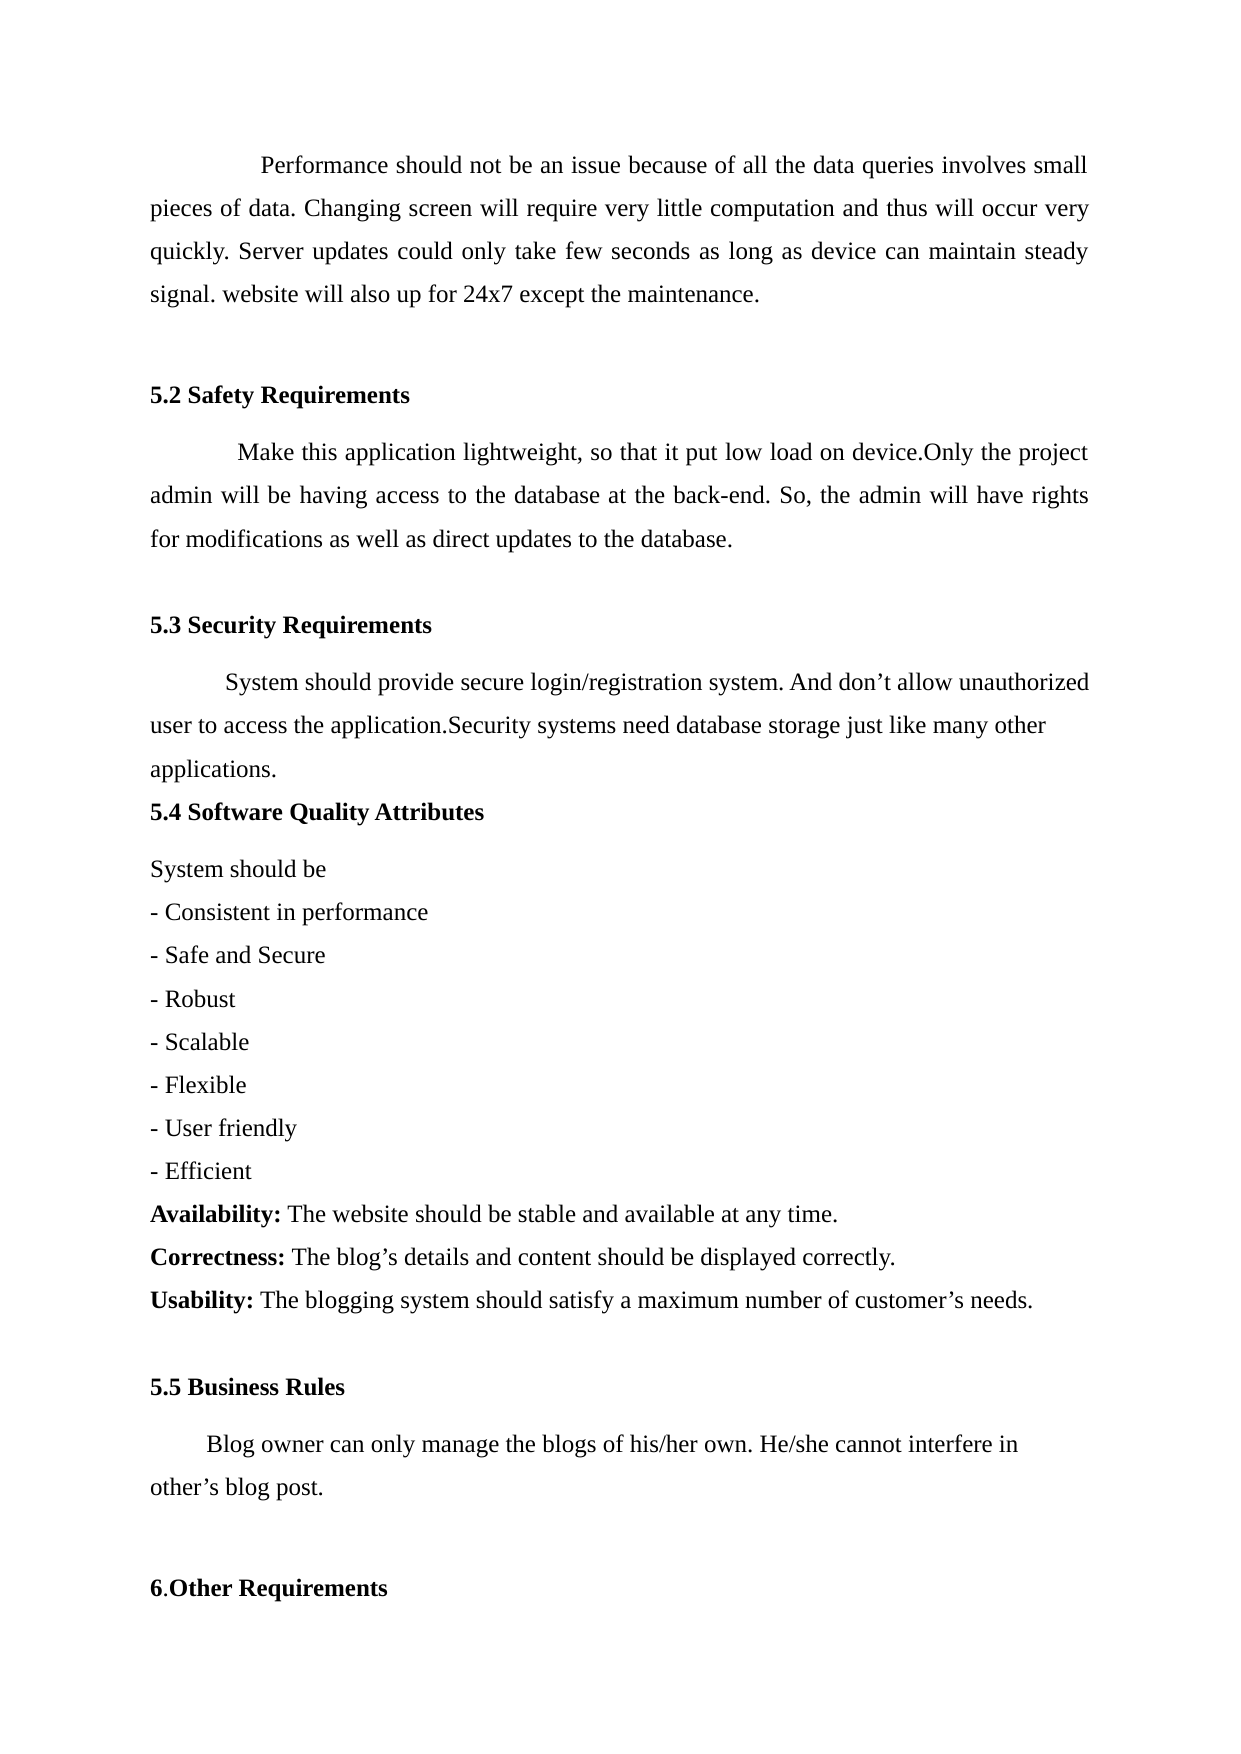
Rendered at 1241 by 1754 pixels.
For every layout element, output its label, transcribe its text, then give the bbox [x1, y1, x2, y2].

text - Safe and Secure [150, 941, 1090, 969]
text Performance should not be an issue because of all the data queries involves small pieces of data. Changing screen will require very little computation and thus will occur very quickly. Server updates could only take few seconds as long as device can maintain steady signal. website will also up for 24x7 except the maintenance. [150, 150, 1090, 308]
text - User friendly [150, 1113, 1090, 1142]
text - Robust [150, 984, 1090, 1012]
text Correctness: The blog’s details and content should be displayed correctly. [150, 1242, 1090, 1271]
text - Scalable [150, 1027, 1090, 1056]
text Usability: The blogging system should satisfy a maximum number of customer’s needs. [150, 1286, 1090, 1314]
text Make this application lightweight, so that it put low load on device.Only the project admin will be having access to the database at the back-end. So, the admin will have rights for modifications as well as direct updates to the database. [150, 437, 1090, 552]
text Availability: The website should be stable and available at any time. [150, 1199, 1090, 1228]
text System should be [150, 854, 1090, 883]
text - Flexible [150, 1070, 1090, 1099]
text - Consistent in performance [150, 897, 1090, 926]
text 5.2 Safety Requirements [150, 380, 1090, 409]
text 5.5 Business Rules [150, 1372, 1090, 1401]
text 6.Other Requirements [150, 1573, 1090, 1602]
text 5.3 Security Requirements [150, 610, 1090, 639]
text System should provide secure login/registration system. And don’t allow unauthorized user to access the application.Security systems need database storage just like many other applications. [150, 667, 1090, 782]
text - Efficient [150, 1156, 1090, 1185]
text Blog owner can only manage the blogs of his/her own. He/she cannot interfere in other’s blog post. [150, 1429, 1090, 1501]
text 5.4 Software Quality Attributes [150, 797, 1090, 826]
